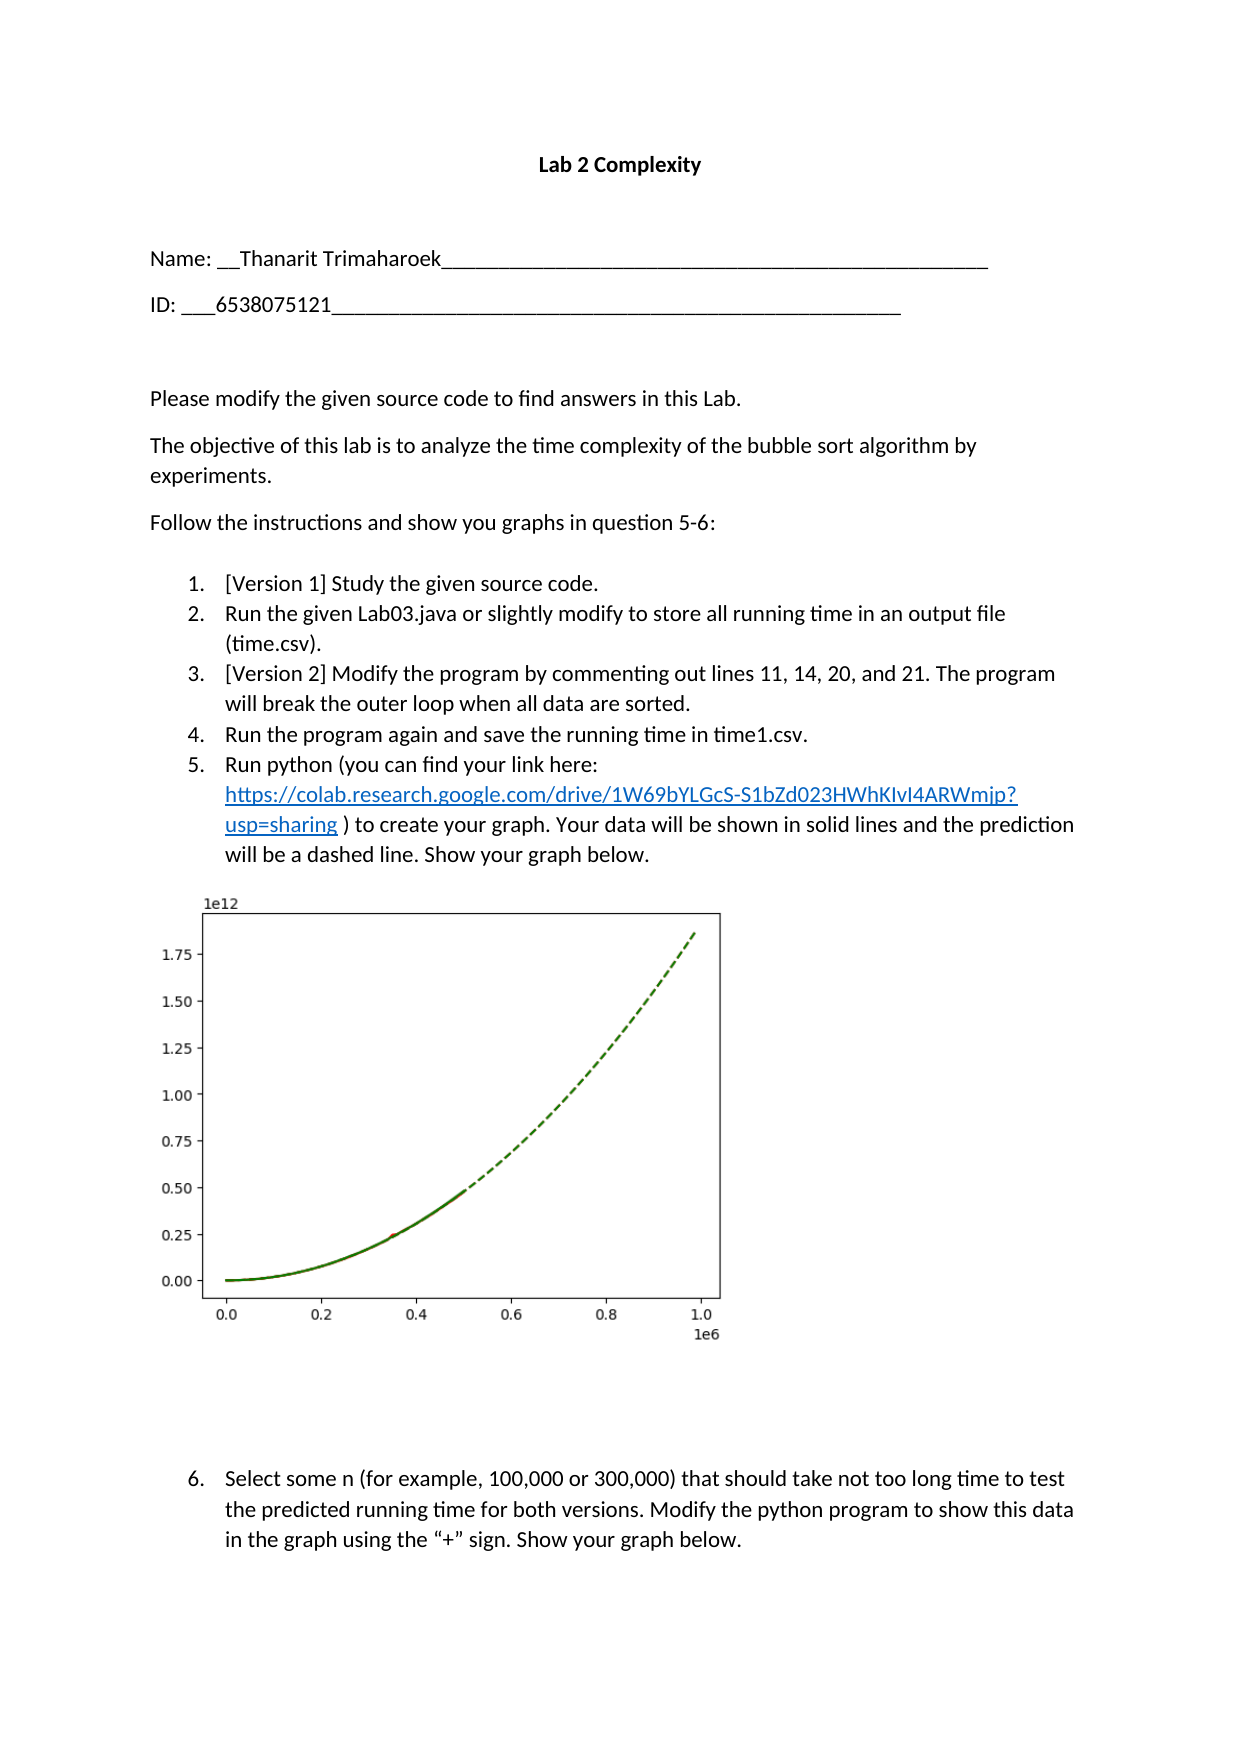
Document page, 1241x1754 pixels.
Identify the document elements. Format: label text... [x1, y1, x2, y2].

list Select some n (for example, 100,000 or 300,000) that should take not too long time to test the predicted running time for both versions. Modify the python program to show this data in the graph using the “+” sign. Show your graph below. [187, 1464, 1090, 1553]
list Follow the instructions and show you graphs in question 5-6: [150, 508, 1090, 536]
picture [150, 887, 730, 1352]
list Run python (you can find your link here: https://colab.research.google.com/drive/1W69bYLGcS-S1bZd023HWhKIvI4ARWmjp?usp=sharing ) to create your graph. Your data will be shown in solid lines and the prediction will be a dashed line. Show your graph below. [187, 750, 1090, 869]
list Run the program again and save the running time in time1.csv. [187, 720, 1090, 748]
text Name: __Thanarit Trimaharoek________________________________________________ [150, 244, 1090, 272]
list [Version 1] Study the given source code. [187, 569, 1090, 597]
text Please modify the given source code to find answers in this Lab. [150, 384, 1090, 412]
text The objective of this lab is to analyze the time complexity of the bubble sort algorithm by experiments. [150, 431, 1090, 489]
list Run the given Lab03.java or slightly modify to store all running time in an output file (time.csv). [187, 599, 1090, 657]
list [Version 2] Modify the program by commenting out lines 11, 14, 20, and 21. The program will break the outer loop when all data are sorted. [187, 659, 1090, 718]
text ID: ___6538075121__________________________________________________ [150, 291, 1090, 319]
text Lab 2 Complexity [150, 150, 1090, 178]
